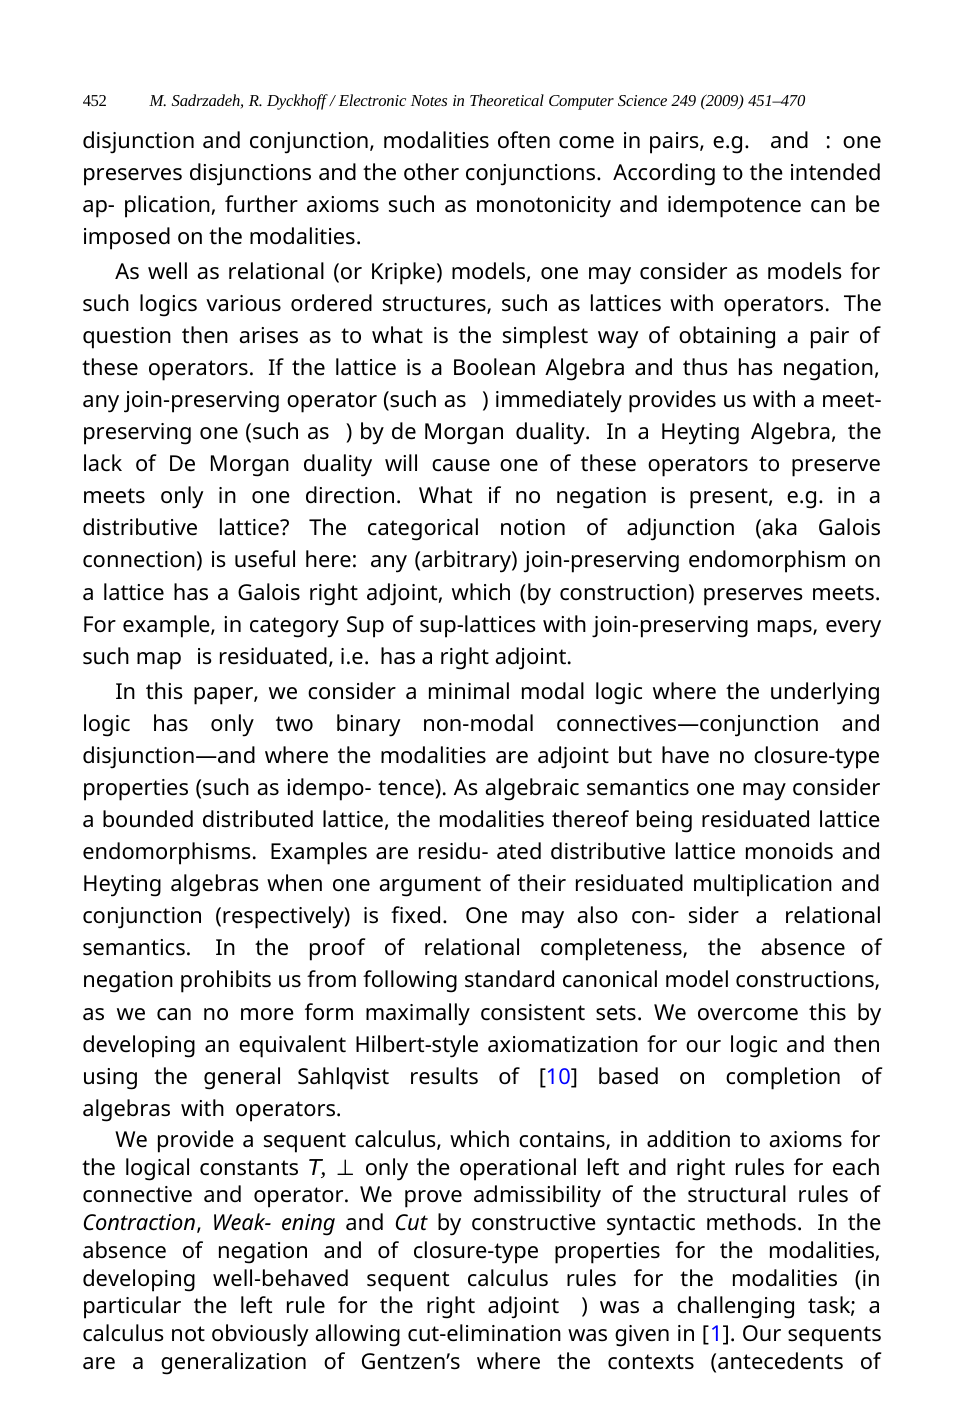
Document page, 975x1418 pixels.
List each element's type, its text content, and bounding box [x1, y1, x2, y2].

text In this paper, we consider a minimal modal logic where the underlying logic has only two binary non-modal connectives—conjunction and disjunction—and where the modalities are adjoint but have no closure-type properties (such as idempo- tence). As algebraic semantics one may consider a bounded distributed lattice, the modalities thereof being residuated lattice endomorphisms. Examples are residu- ated distributive lattice monoids and Heyting algebras when one argument of their residuated multiplication and conjunction (respectively) is fixed. One may also con- sider a relational semantics. In the proof of relational completeness, the absence of negation prohibits us from following standard canonical model constructions, as we can no more form maximally consistent sets. We overcome this by developing an equivalent Hilbert-style axiomatization for our logic and then using the general Sahlqvist results of [10] based on completion of algebras with operators. [82, 676, 882, 1122]
text disjunction and conjunction, modalities often come in pairs, e.g. and : one preserves disjunctions and the other conjunctions. According to the intended ap- plication, further axioms such as monotonicity and idempotence can be imposed on the modalities. [82, 125, 882, 251]
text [82, 1125, 882, 1375]
text As well as relational (or Kripke) models, one may consider as models for such logics various ordered structures, such as lattices with operators. The question then arises as to what is the simplest way of obtaining a pair of these operators. If the lattice is a Boolean Algebra and thus has negation, any join-preserving operator (such as ) immediately provides us with a meet-preserving one (such as ) by de Morgan duality. In a Heyting Algebra, the lack of De Morgan duality will cause one of these operators to preserve meets only in one direction. What if no negation is present, e.g. in a distributive lattice? The categorical notion of adjunction (aka Galois connection) is useful here: any (arbitrary) join-preserving endomorphism on a lattice has a Galois right adjoint, which (by construction) preserves meets. For example, in category Sup of sup-lattices with join-preserving maps, every such map is residuated, i.e. has a right adjoint. [82, 256, 882, 670]
